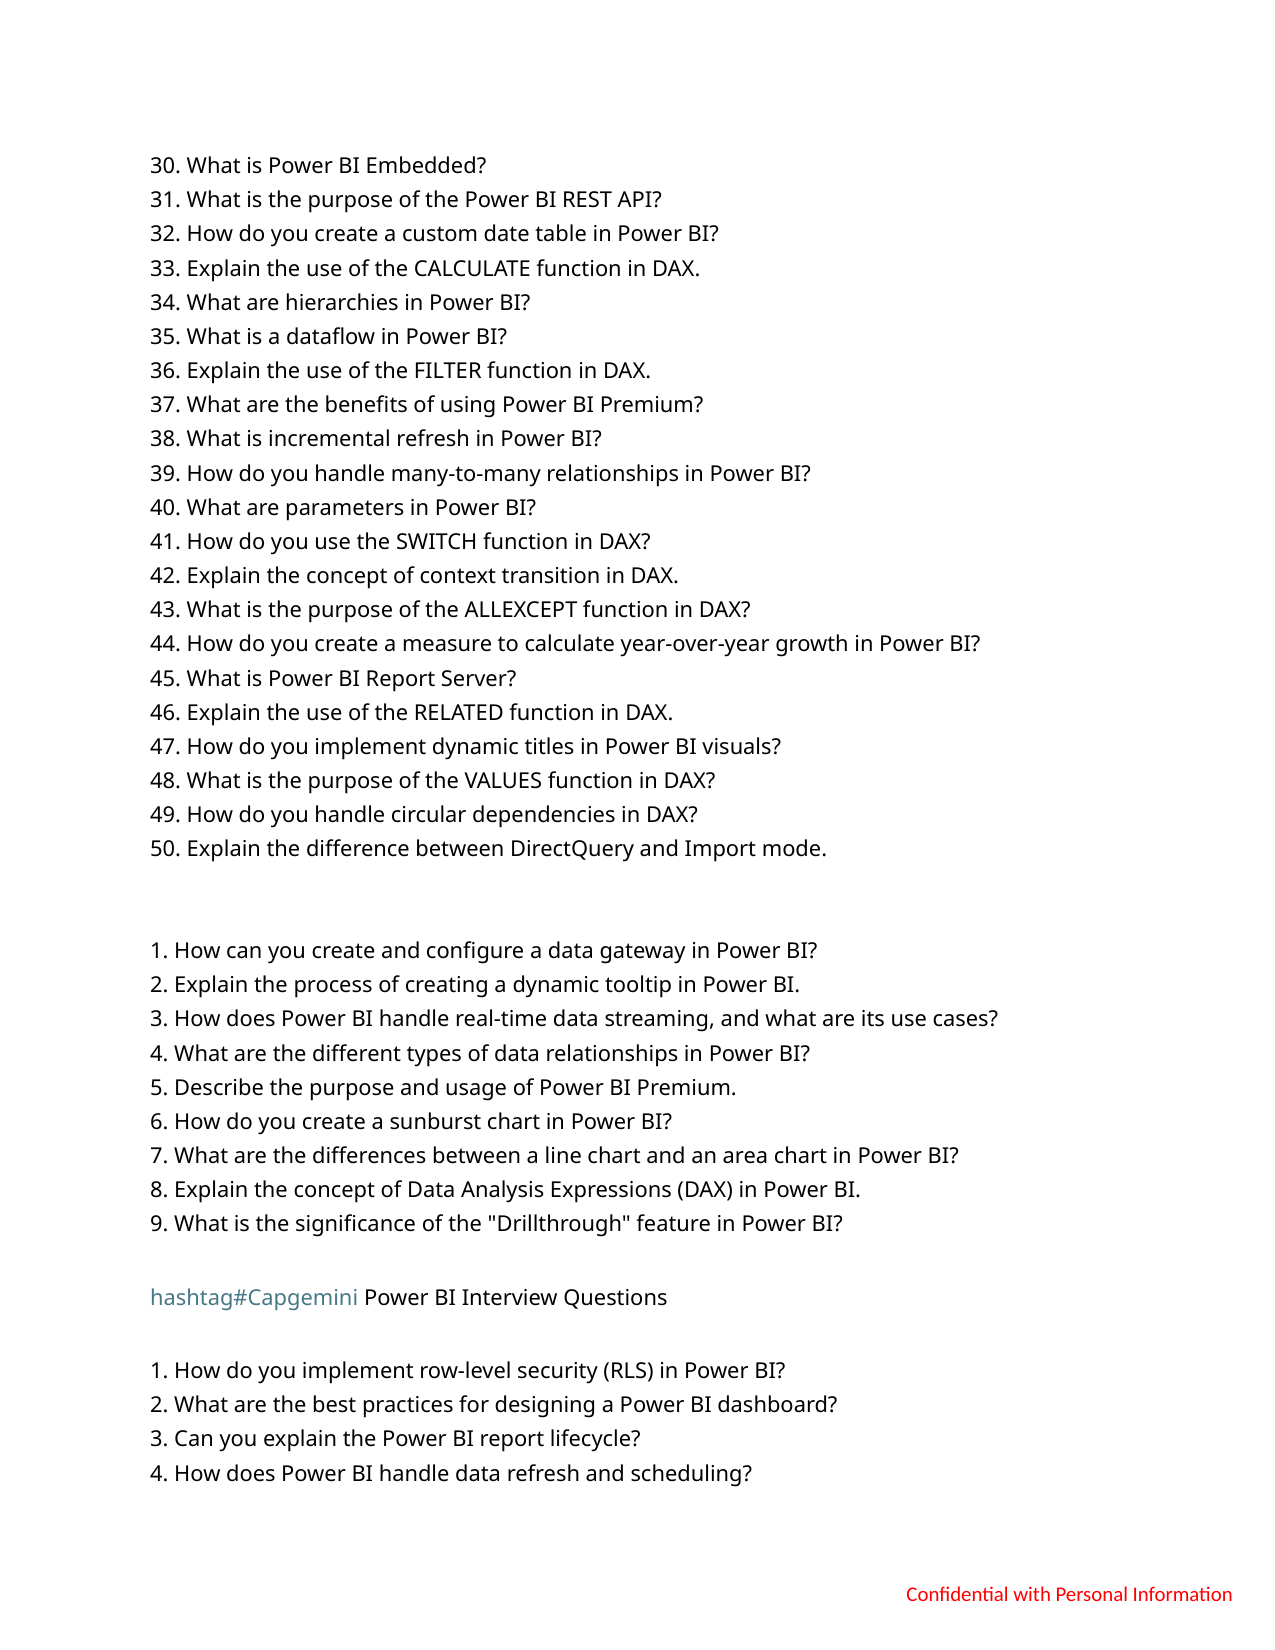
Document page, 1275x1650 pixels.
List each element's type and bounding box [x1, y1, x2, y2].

text [150, 150, 1125, 863]
text [150, 935, 1125, 1487]
